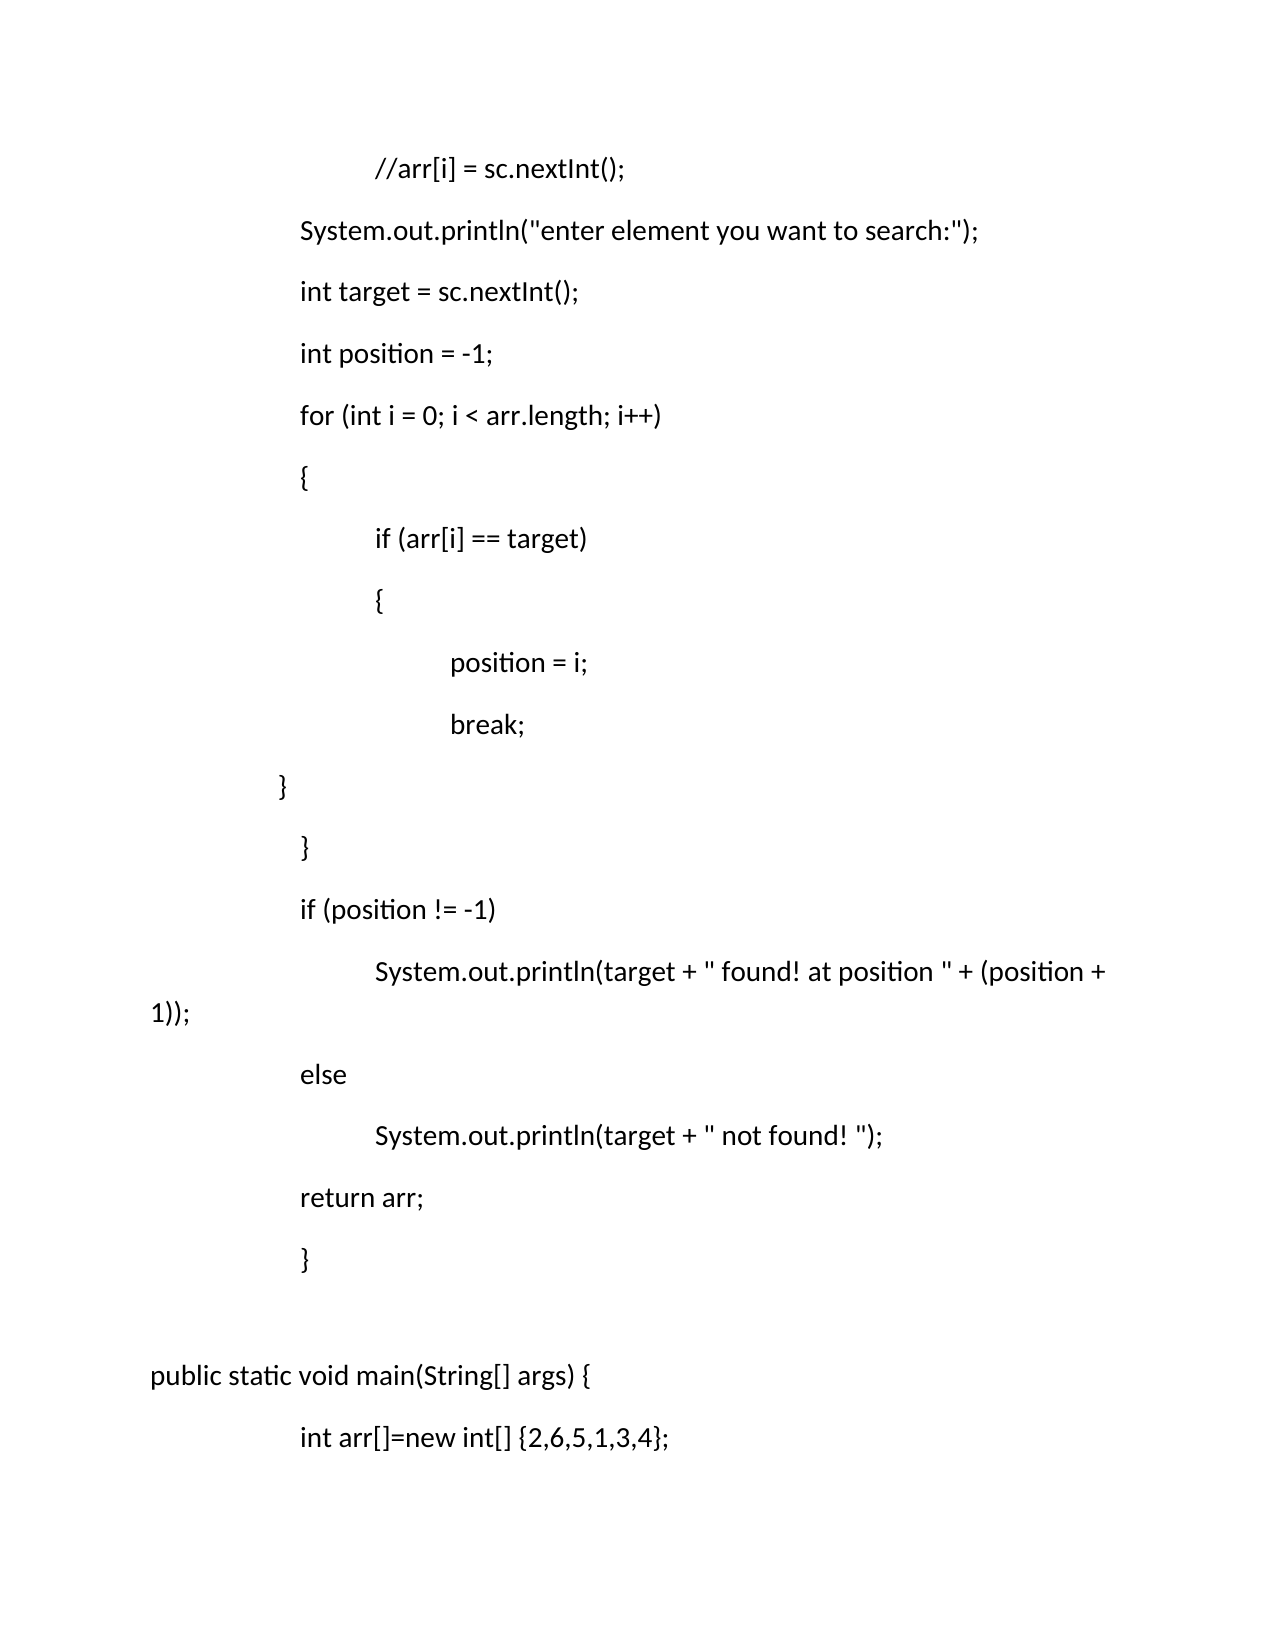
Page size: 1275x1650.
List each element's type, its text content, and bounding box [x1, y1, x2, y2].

text System.out.println("enter element you want to search:"); [150, 212, 1125, 247]
text int position = -1; [150, 335, 1125, 371]
text position = i; [150, 644, 1125, 680]
text int arr[]=new int[] {2,6,5,1,3,4}; [150, 1419, 1125, 1454]
text for (int i = 0; i < arr.length; i++) [150, 397, 1125, 433]
text System.out.println(target + " not found! "); [150, 1117, 1125, 1153]
text if (position != -1) [150, 891, 1125, 927]
text //arr[i] = sc.nextInt(); [150, 150, 1125, 186]
text } [150, 829, 1125, 865]
text if (arr[i] == target) [150, 521, 1125, 556]
text return arr; [150, 1179, 1125, 1215]
text else [150, 1056, 1125, 1091]
text System.out.println(target + " found! at position " + (position + 1)); [150, 953, 1125, 1029]
text { [150, 582, 1125, 618]
text public static void main(String[] args) { [150, 1357, 1125, 1393]
text } [150, 1241, 1125, 1277]
text } [150, 768, 1125, 803]
text break; [150, 706, 1125, 742]
text int target = sc.nextInt(); [150, 273, 1125, 309]
text { [150, 459, 1125, 494]
